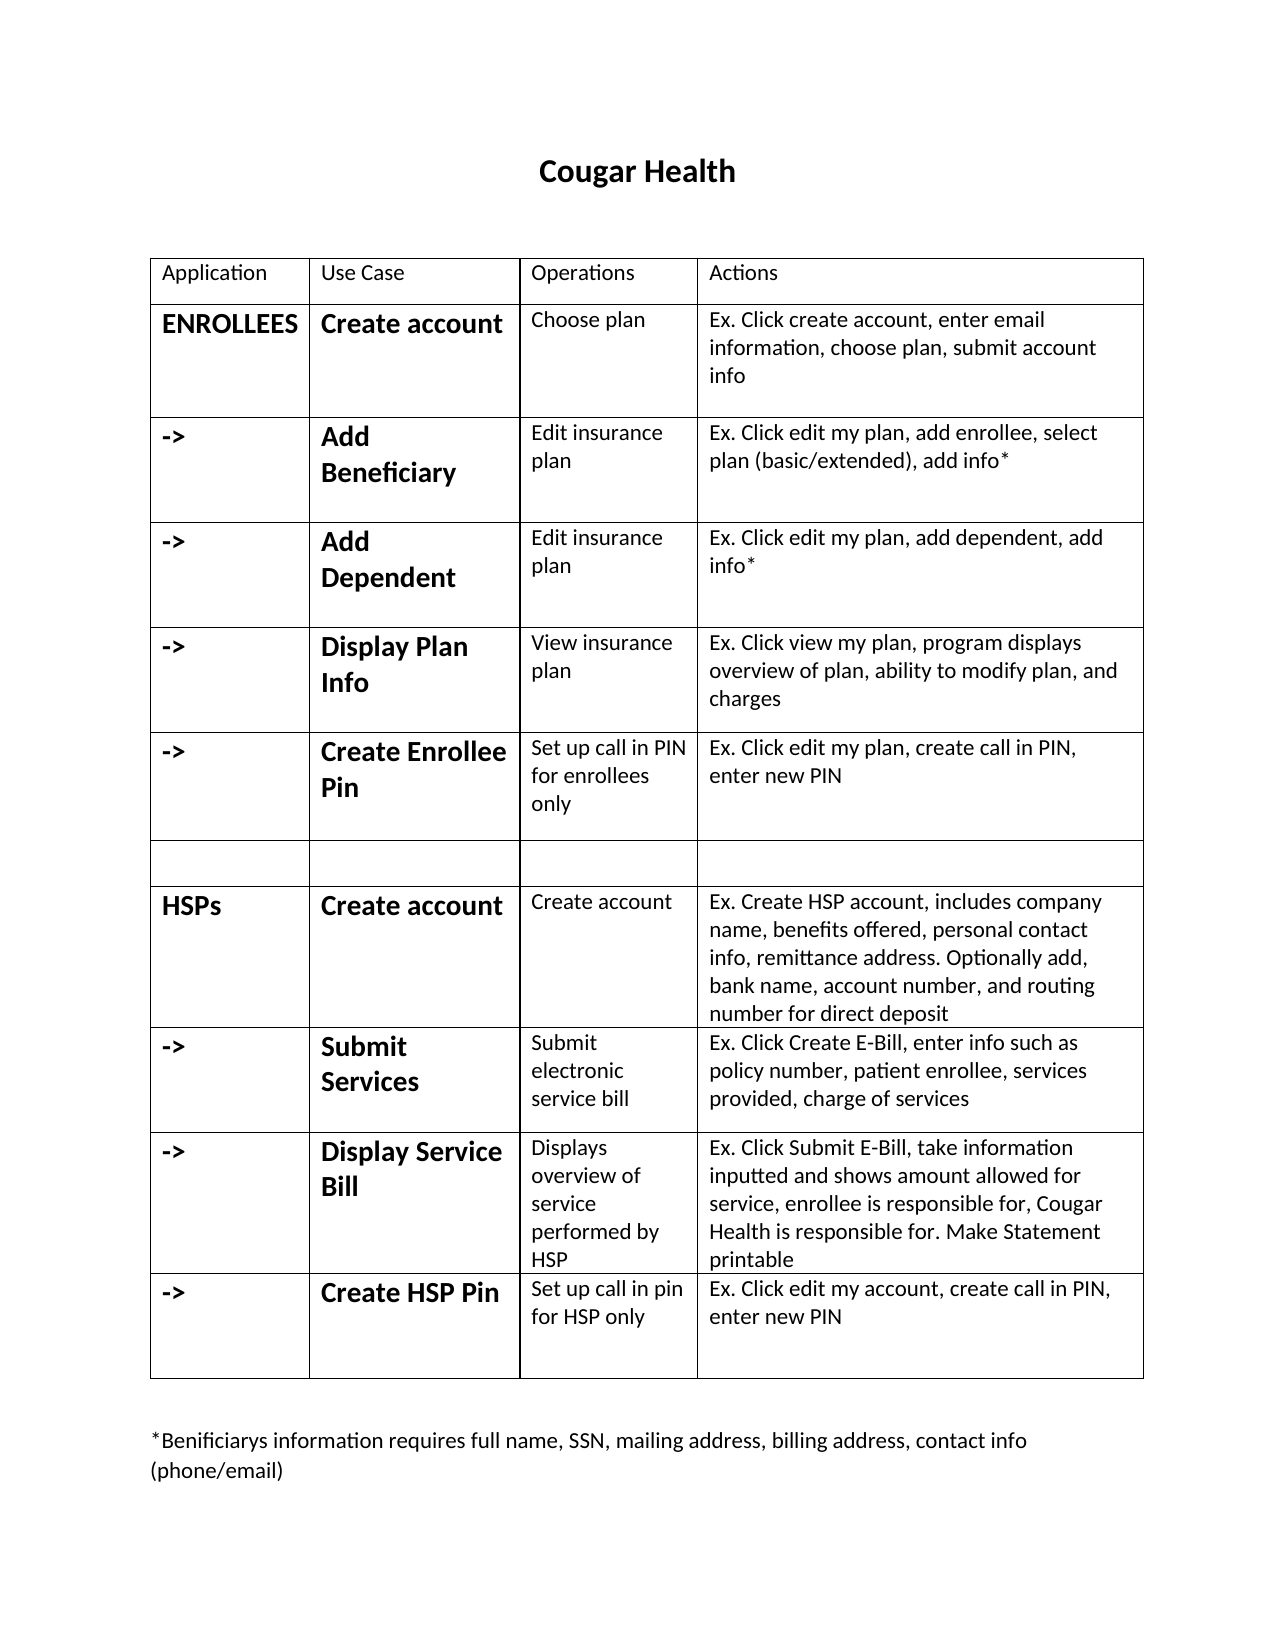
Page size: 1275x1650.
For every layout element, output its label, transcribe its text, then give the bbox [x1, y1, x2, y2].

text Cougar Health [150, 150, 1125, 191]
table_cell Create account [310, 887, 519, 1027]
table_cell Create Enrollee Pin [310, 733, 519, 840]
table_cell [698, 841, 1143, 886]
table_cell Add Beneficiary [310, 418, 519, 522]
table_cell Ex. Click edit my plan, add dependent, add info* [698, 523, 1143, 627]
table_cell -> [151, 1028, 309, 1132]
table_cell Displays overview of service performed by HSP [521, 1133, 697, 1273]
table_cell Ex. Click view my plan, program displays overview of plan, ability to modify plan, and charges [698, 628, 1143, 732]
table_cell -> [151, 1274, 309, 1378]
table_cell Display Service Bill [310, 1133, 519, 1273]
table_cell Ex. Click Create E-Bill, enter info such as policy number, patient enrollee, services provided, charge of services [698, 1028, 1143, 1132]
table_cell Submit electronic service bill [521, 1028, 697, 1132]
text *Benificiarys information requires full name, SSN, mailing address, billing address, contact info (phone/email) [150, 1426, 1125, 1484]
table_cell HSPs [151, 887, 309, 1027]
table_cell View insurance plan [521, 628, 697, 732]
table_cell Ex. Click edit my account, create call in PIN, enter new PIN [698, 1274, 1143, 1378]
table_cell Ex. Create HSP account, includes company name, benefits offered, personal contact info, remittance address. Optionally add, bank name, account number, and routing number for direct deposit [698, 887, 1143, 1027]
table_cell Set up call in pin for HSP only [521, 1274, 697, 1378]
table_cell Ex. Click edit my plan, create call in PIN, enter new PIN [698, 733, 1143, 840]
table_cell Ex. Click create account, enter email information, choose plan, submit account info [698, 305, 1143, 417]
table_cell Ex. Click Submit E-Bill, take information inputted and shows amount allowed for service, enrollee is responsible for, Cougar Health is responsible for. Make Statement printable [698, 1133, 1143, 1273]
table_header Operations [521, 259, 697, 304]
table_header Application [151, 259, 309, 304]
table_cell [310, 841, 519, 886]
table_cell Choose plan [521, 305, 697, 417]
table_cell -> [151, 628, 309, 732]
table_cell Add Dependent [310, 523, 519, 627]
table_header Use Case [310, 259, 519, 304]
table_cell ENROLLEES [151, 305, 309, 417]
table_cell Ex. Click edit my plan, add enrollee, select plan (basic/extended), add info* [698, 418, 1143, 522]
table_cell -> [151, 733, 309, 840]
table_cell -> [151, 1133, 309, 1273]
table_cell Set up call in PIN for enrollees only [521, 733, 697, 840]
table_cell Create HSP Pin [310, 1274, 519, 1378]
table_cell Display Plan Info [310, 628, 519, 732]
table_cell -> [151, 418, 309, 522]
table_header Actions [698, 259, 1143, 304]
table_cell [521, 841, 697, 886]
table_cell -> [151, 523, 309, 627]
table_cell Submit Services [310, 1028, 519, 1132]
table_cell Create account [521, 887, 697, 1027]
table_cell [151, 841, 309, 886]
table_cell Create account [310, 305, 519, 417]
table_cell Edit insurance plan [521, 418, 697, 522]
table_cell Edit insurance plan [521, 523, 697, 627]
